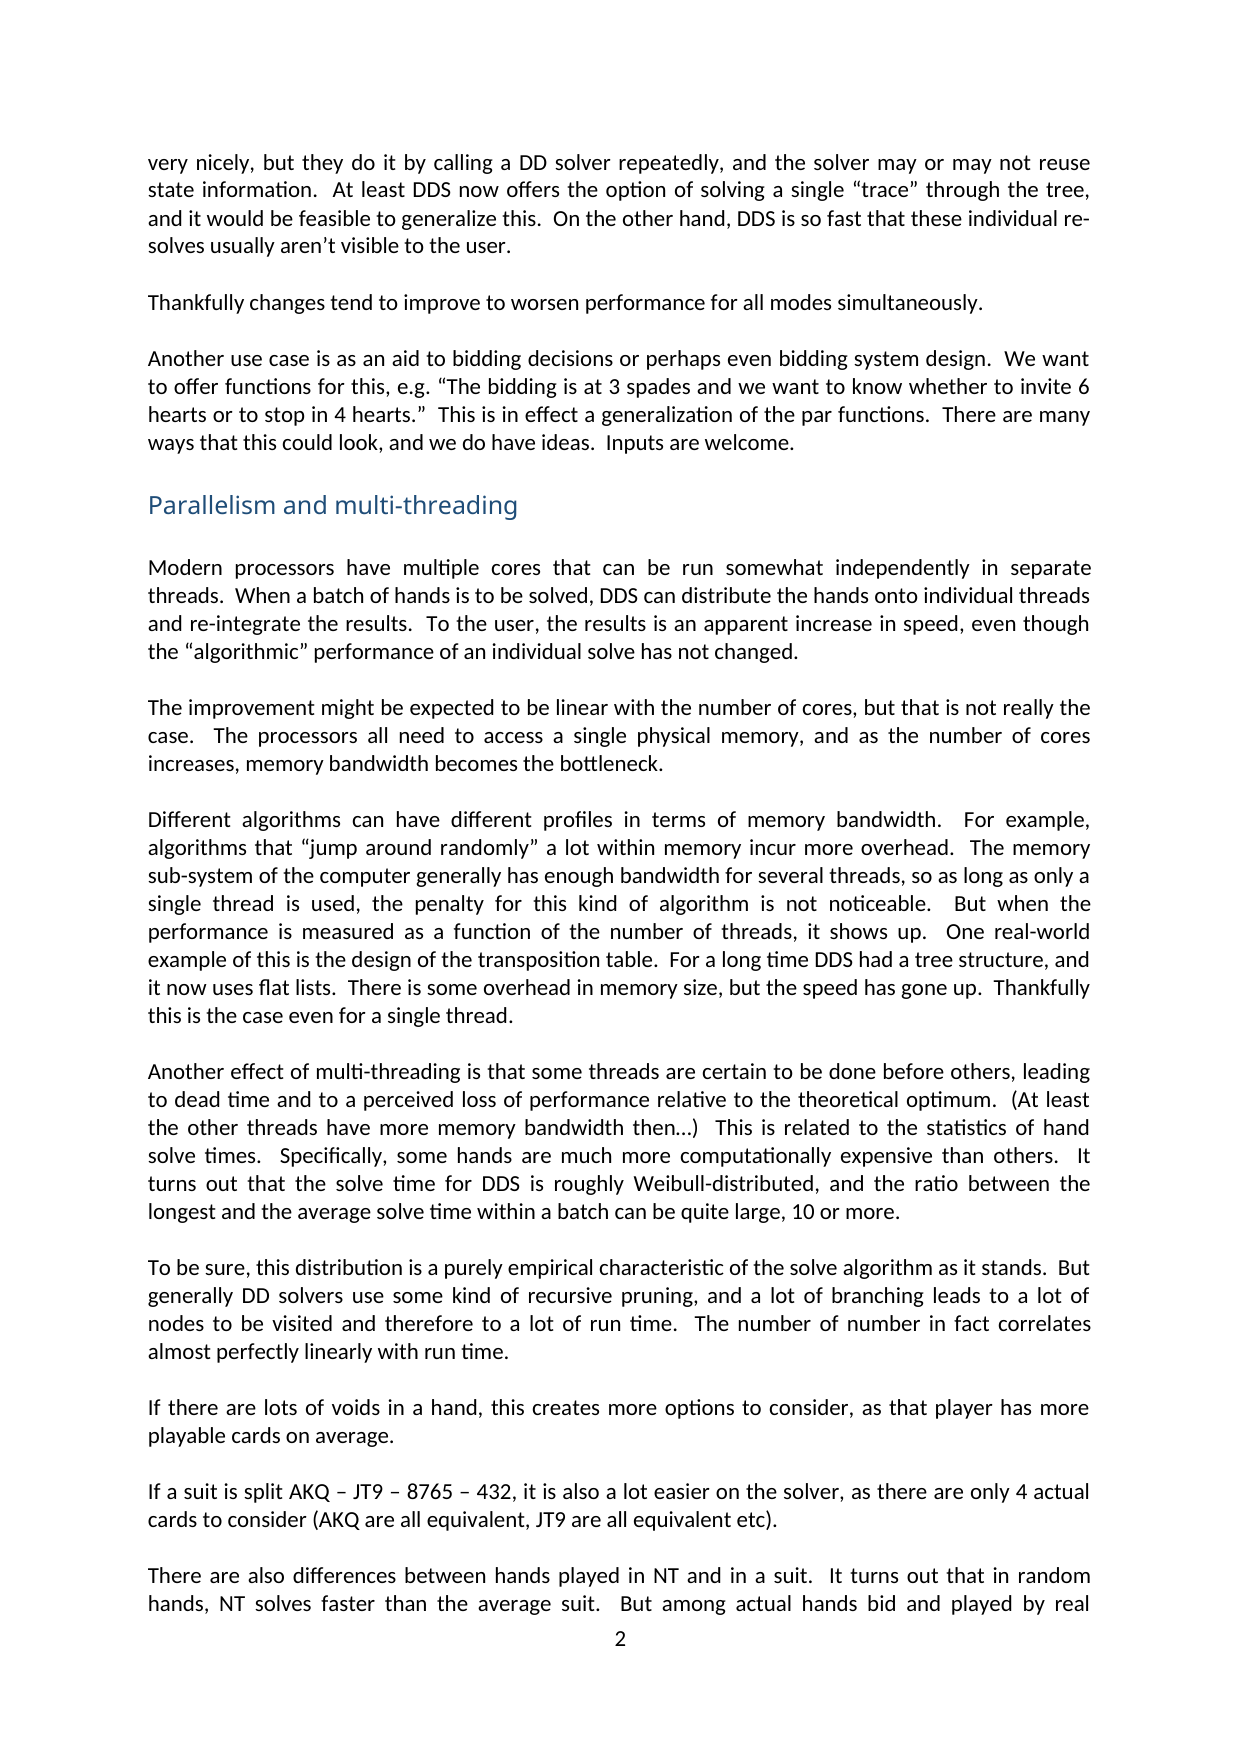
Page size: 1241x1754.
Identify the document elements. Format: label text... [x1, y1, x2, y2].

text Another use case is as an aid to bidding decisions or perhaps even bidding system design. We want to offer functions for this, e.g. “The bidding is at 3 spades and we want to know whether to invite 6 hearts or to stop in 4 hearts.” This is in effect a generalization of the par functions. There are many ways that this could look, and we do have ideas. Inputs are welcome. [148, 344, 1093, 456]
text To be sure, this distribution is a purely empirical characteristic of the solve algorithm as it stands. But generally DD solvers use some kind of recursive pruning, and a lot of branching leads to a lot of nodes to be visited and therefore to a lot of run time. The number of number in fact correlates almost perfectly linearly with run time. [148, 1253, 1093, 1365]
text Modern processors have multiple cores that can be run somewhat independently in separate threads. When a batch of hands is to be solved, DDS can distribute the hands onto individual threads and re-integrate the results. To the user, the results is an apparent increase in speed, even though the “algorithmic” performance of an individual solve has not changed. [148, 553, 1093, 665]
text Another effect of multi-threading is that some threads are certain to be done before others, leading to dead time and to a perceived loss of performance relative to the theoretical optimum. (At least the other threads have more memory bandwidth then…) This is related to the statistics of hand solve times. Specifically, some hands are much more computationally expensive than others. It turns out that the solve time for DDS is roughly Weibull-distributed, and the ratio between the longest and the average solve time within a batch can be quite large, 10 or more. [148, 1057, 1093, 1225]
text If there are lots of voids in a hand, this creates more options to consider, as that player has more playable cards on average. [148, 1393, 1093, 1449]
subtitle Parallelism and multi-threading [148, 488, 1093, 522]
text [148, 1562, 1093, 1618]
text The improvement might be expected to be linear with the number of cores, but that is not really the case. The processors all need to access a single physical memory, and as the number of cores increases, memory bandwidth becomes the bottleneck. [148, 693, 1093, 777]
text Different algorithms can have different profiles in terms of memory bandwidth. For example, algorithms that “jump around randomly” a lot within memory incur more overhead. The memory sub-system of the computer generally has enough bandwidth for several threads, so as long as only a single thread is used, the penalty for this kind of algorithm is not noticeable. But when the performance is measured as a function of the number of threads, it shows up. One real-world example of this is the design of the transposition table. For a long time DDS had a tree structure, and it now uses flat lists. There is some overhead in memory size, but the speed has gone up. Thankfully this is the case even for a single thread. [148, 805, 1093, 1029]
text If a suit is split AKQ – JT9 – 8765 – 432, it is also a lot easier on the solver, as there are only 4 actual cards to consider (AKQ are all equivalent, JT9 are all equivalent etc). [148, 1477, 1093, 1533]
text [148, 148, 1093, 260]
text Thankfully changes tend to improve to worsen performance for all modes simultaneously. [148, 288, 1093, 316]
